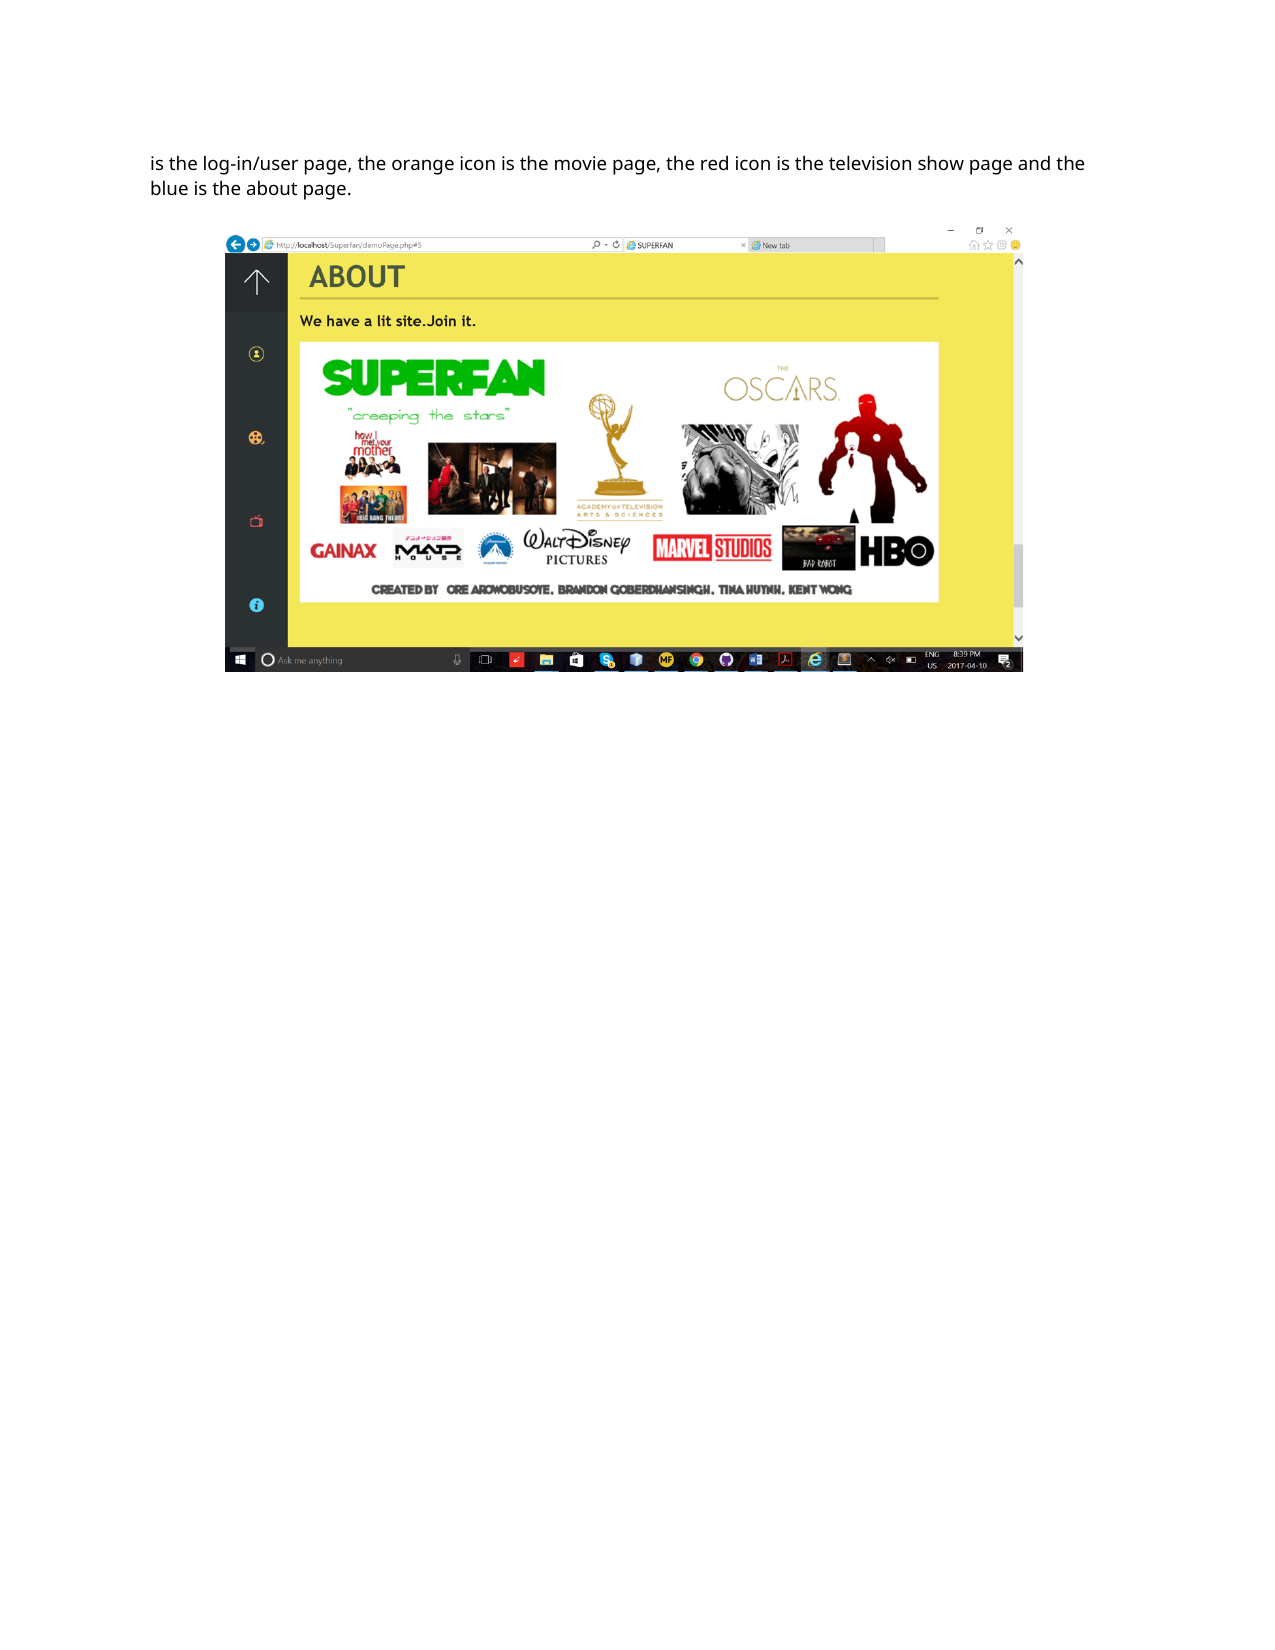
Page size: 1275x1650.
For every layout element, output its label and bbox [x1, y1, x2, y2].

text [150, 150, 1125, 201]
picture [225, 221, 1024, 672]
